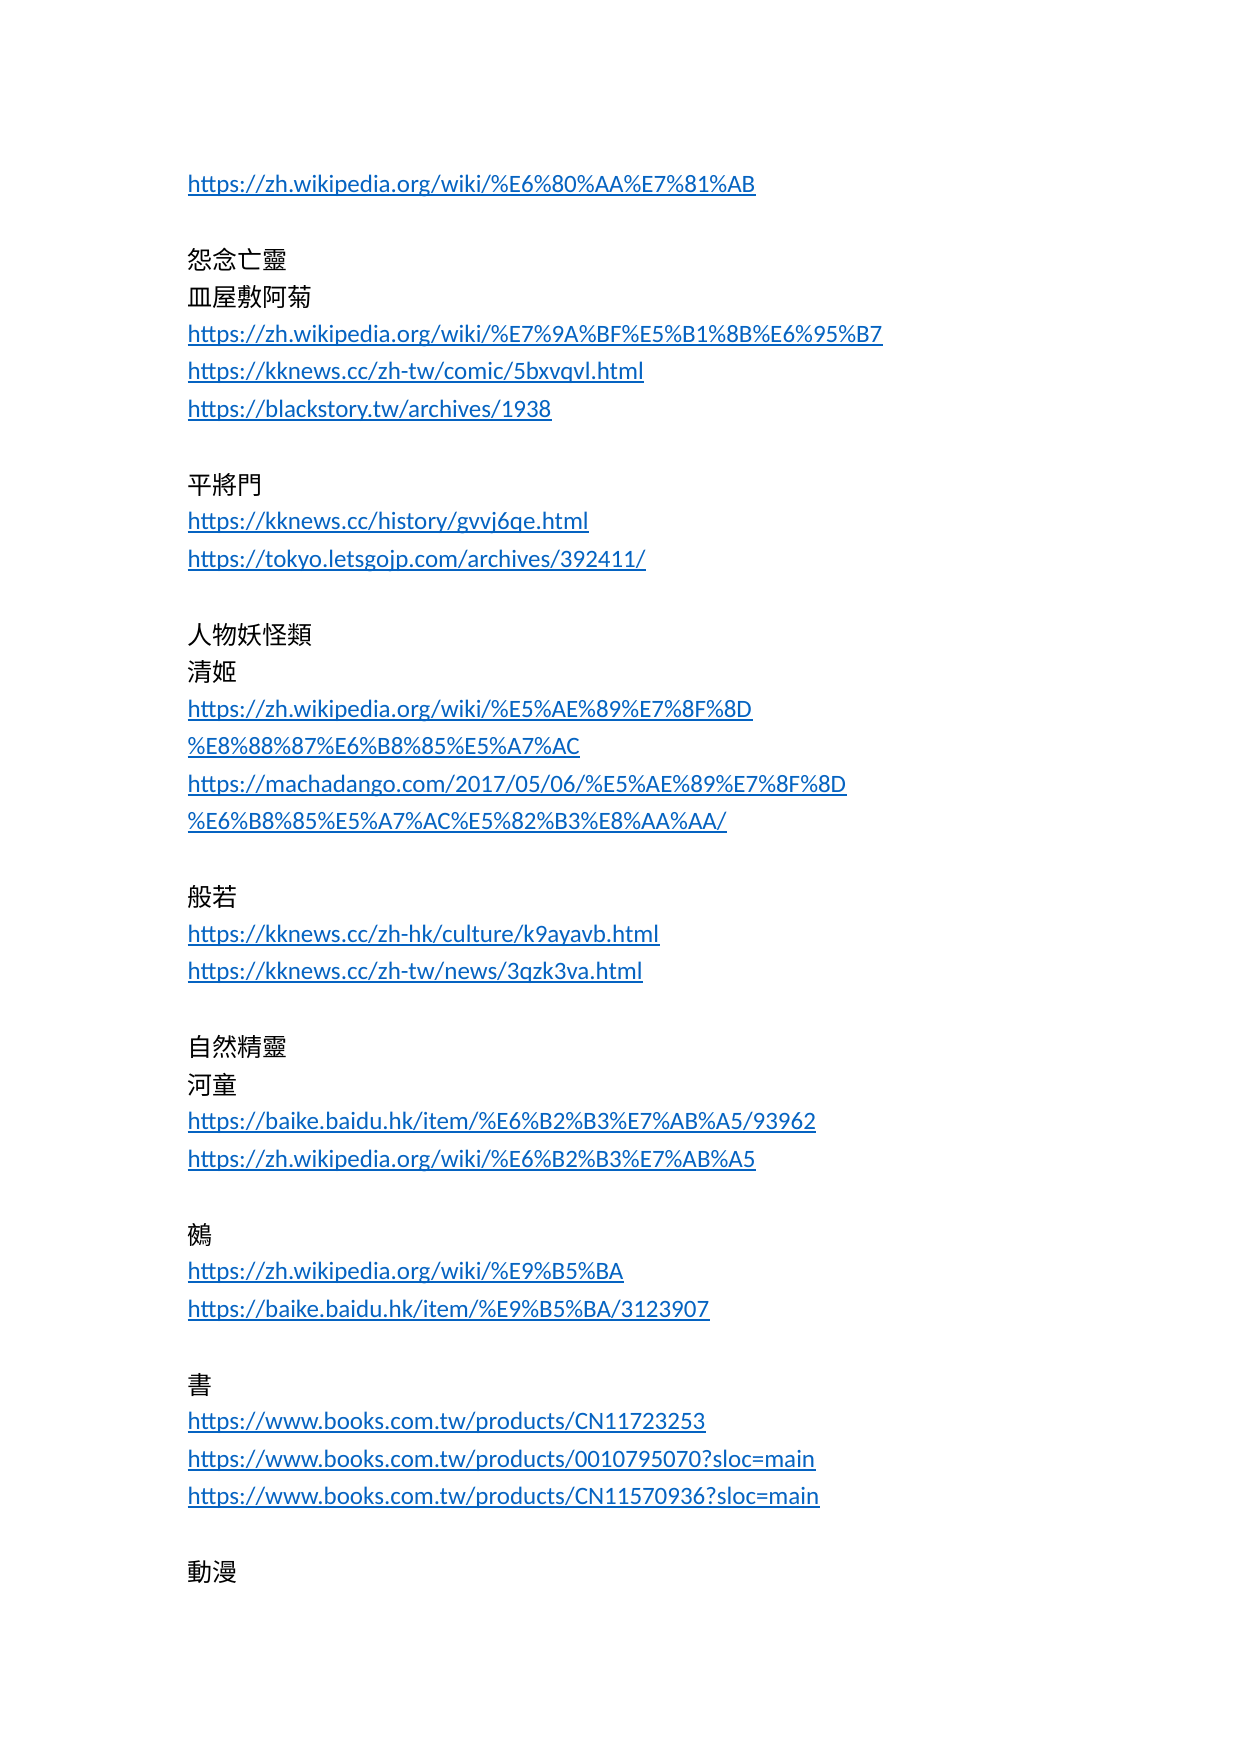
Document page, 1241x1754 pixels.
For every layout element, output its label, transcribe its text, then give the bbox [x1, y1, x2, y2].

text 河童 [187, 1064, 1053, 1102]
text 清姬 [187, 652, 1053, 689]
text 動漫 [187, 1552, 1053, 1589]
text 人物妖怪類 [187, 614, 1053, 652]
text https://www.books.com.tw/products/CN11570936?sloc=main [187, 1477, 1053, 1514]
text 般若 [187, 877, 1053, 914]
text 平將門 [187, 464, 1053, 502]
text https://kknews.cc/zh-tw/news/3qzk3va.html [187, 952, 1053, 989]
text https://zh.wikipedia.org/wiki/%E6%80%AA%E7%81%AB [187, 164, 1053, 202]
text https://kknews.cc/history/gvvj6qe.html [187, 502, 1053, 539]
text https://www.books.com.tw/products/0010795070?sloc=main [187, 1439, 1053, 1477]
text https://machadango.com/2017/05/06/%E5%AE%89%E7%8F%8D%E6%B8%85%E5%A7%AC%E5%82%B3%E8%AA%AA/ [187, 764, 1053, 839]
text 怨念亡靈 [187, 239, 1053, 277]
text https://blackstory.tw/archives/1938 [187, 389, 1053, 427]
text 自然精靈 [187, 1027, 1053, 1064]
text https://zh.wikipedia.org/wiki/%E7%9A%BF%E5%B1%8B%E6%95%B7 [187, 314, 1053, 352]
text https://baike.baidu.hk/item/%E6%B2%B3%E7%AB%A5/93962 [187, 1102, 1053, 1139]
text https://kknews.cc/zh-tw/comic/5bxvqvl.html [187, 352, 1053, 389]
text 書 [187, 1364, 1053, 1402]
text 皿屋敷阿菊 [187, 277, 1053, 314]
text https://kknews.cc/zh-hk/culture/k9ayavb.html [187, 914, 1053, 952]
text 鵺 [187, 1214, 1053, 1252]
text https://tokyo.letsgojp.com/archives/392411/ [187, 539, 1053, 577]
text https://www.books.com.tw/products/CN11723253 [187, 1402, 1053, 1439]
text https://zh.wikipedia.org/wiki/%E9%B5%BA [187, 1252, 1053, 1289]
text https://baike.baidu.hk/item/%E9%B5%BA/3123907 [187, 1289, 1053, 1327]
text https://zh.wikipedia.org/wiki/%E6%B2%B3%E7%AB%A5 [187, 1139, 1053, 1177]
text https://zh.wikipedia.org/wiki/%E5%AE%89%E7%8F%8D%E8%88%87%E6%B8%85%E5%A7%AC [187, 689, 1053, 764]
